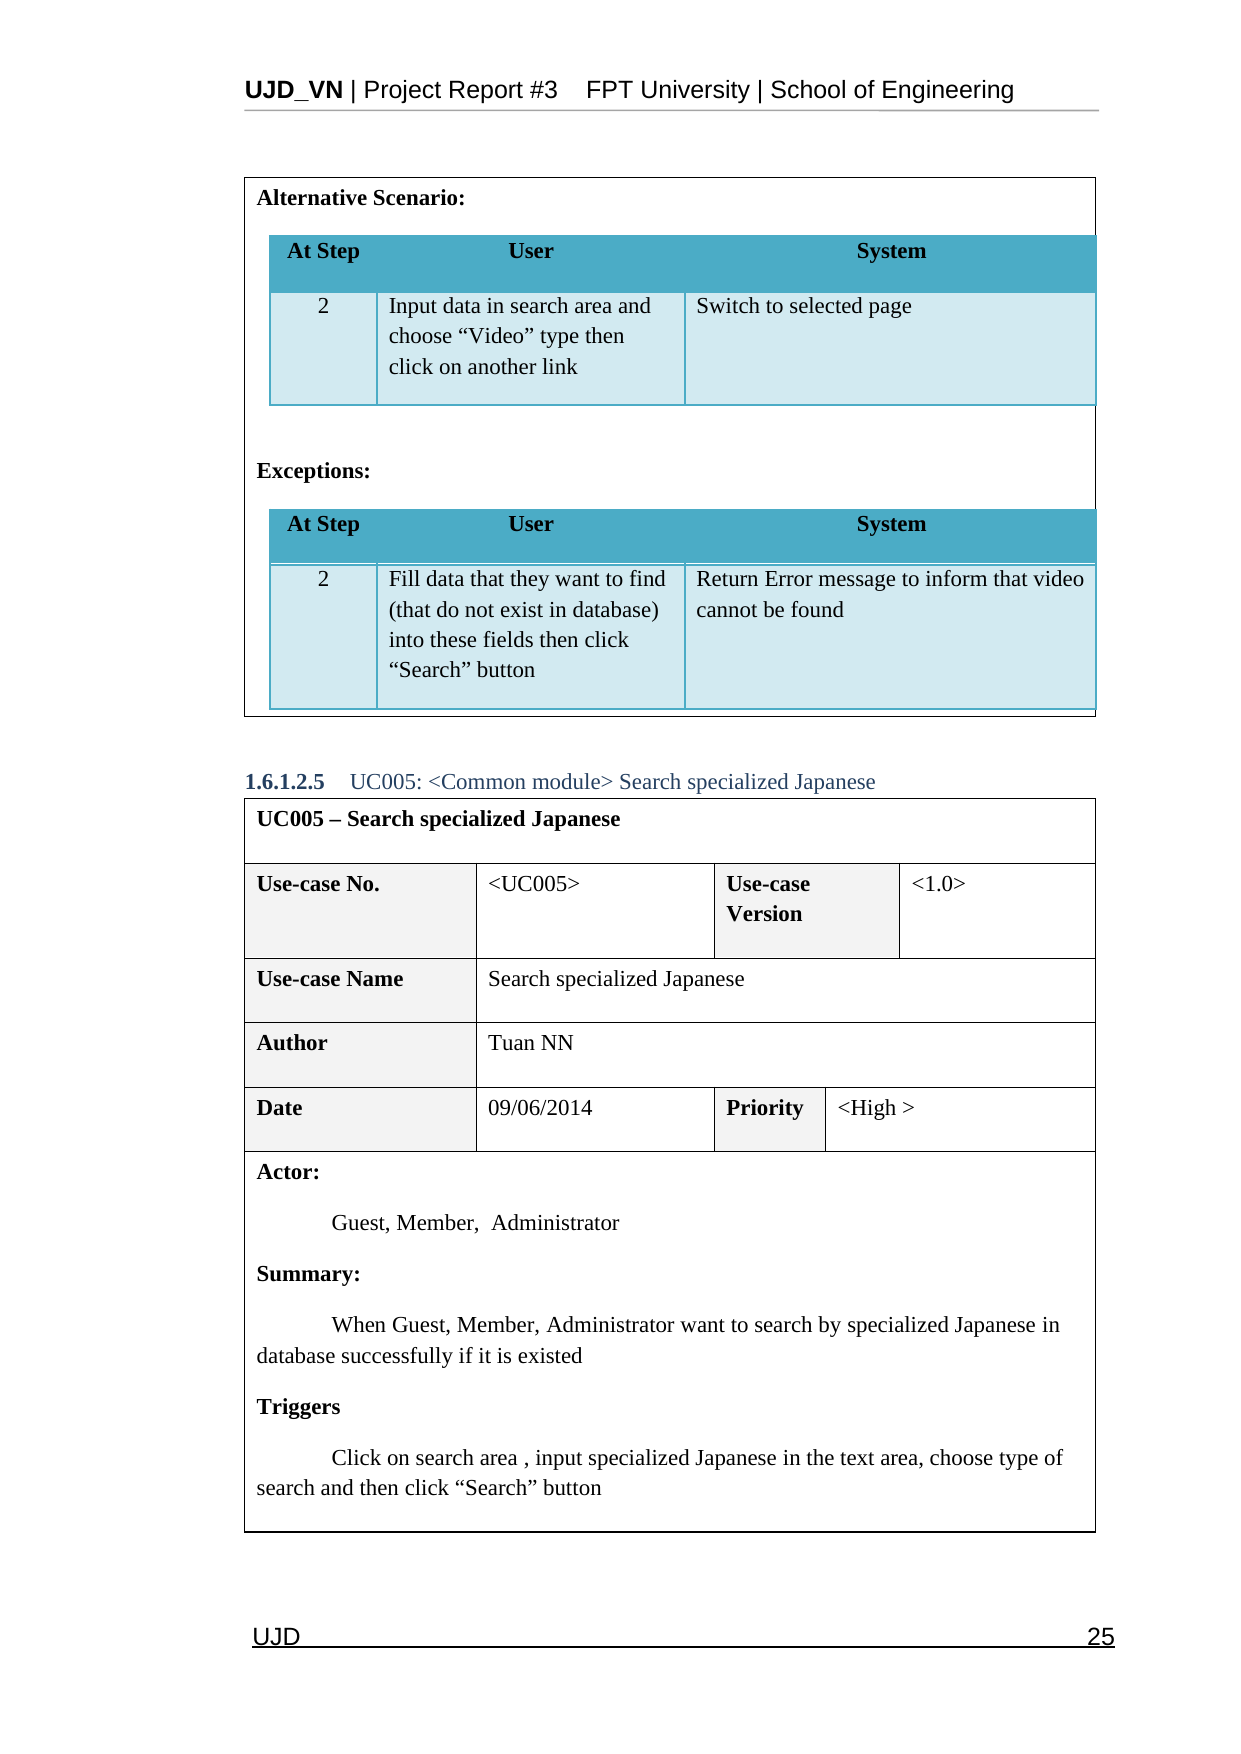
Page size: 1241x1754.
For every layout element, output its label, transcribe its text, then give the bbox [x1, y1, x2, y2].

table_header UC005 – Search specialized Japanese [245, 799, 1095, 863]
table_cell 09/06/2014 [477, 1088, 714, 1151]
table_cell <1.0> [900, 864, 1095, 957]
table_cell Date [245, 1088, 476, 1151]
table_cell Use-case Name [245, 959, 476, 1022]
table_cell Priority [715, 1088, 825, 1151]
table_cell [245, 1152, 1095, 1531]
table_cell <UC005> [477, 864, 714, 957]
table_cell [245, 178, 1095, 716]
table_cell Author [245, 1023, 476, 1087]
table_cell Use-case Version [715, 864, 899, 957]
table_cell Tuan NN [477, 1023, 1095, 1087]
table_cell Search specialized Japanese [477, 959, 1095, 1022]
table_cell <High > [826, 1088, 1095, 1151]
table_cell Use-case No. [245, 864, 476, 957]
subtitle UC005: <Common module> Search specialized Japanese [244, 768, 1122, 794]
